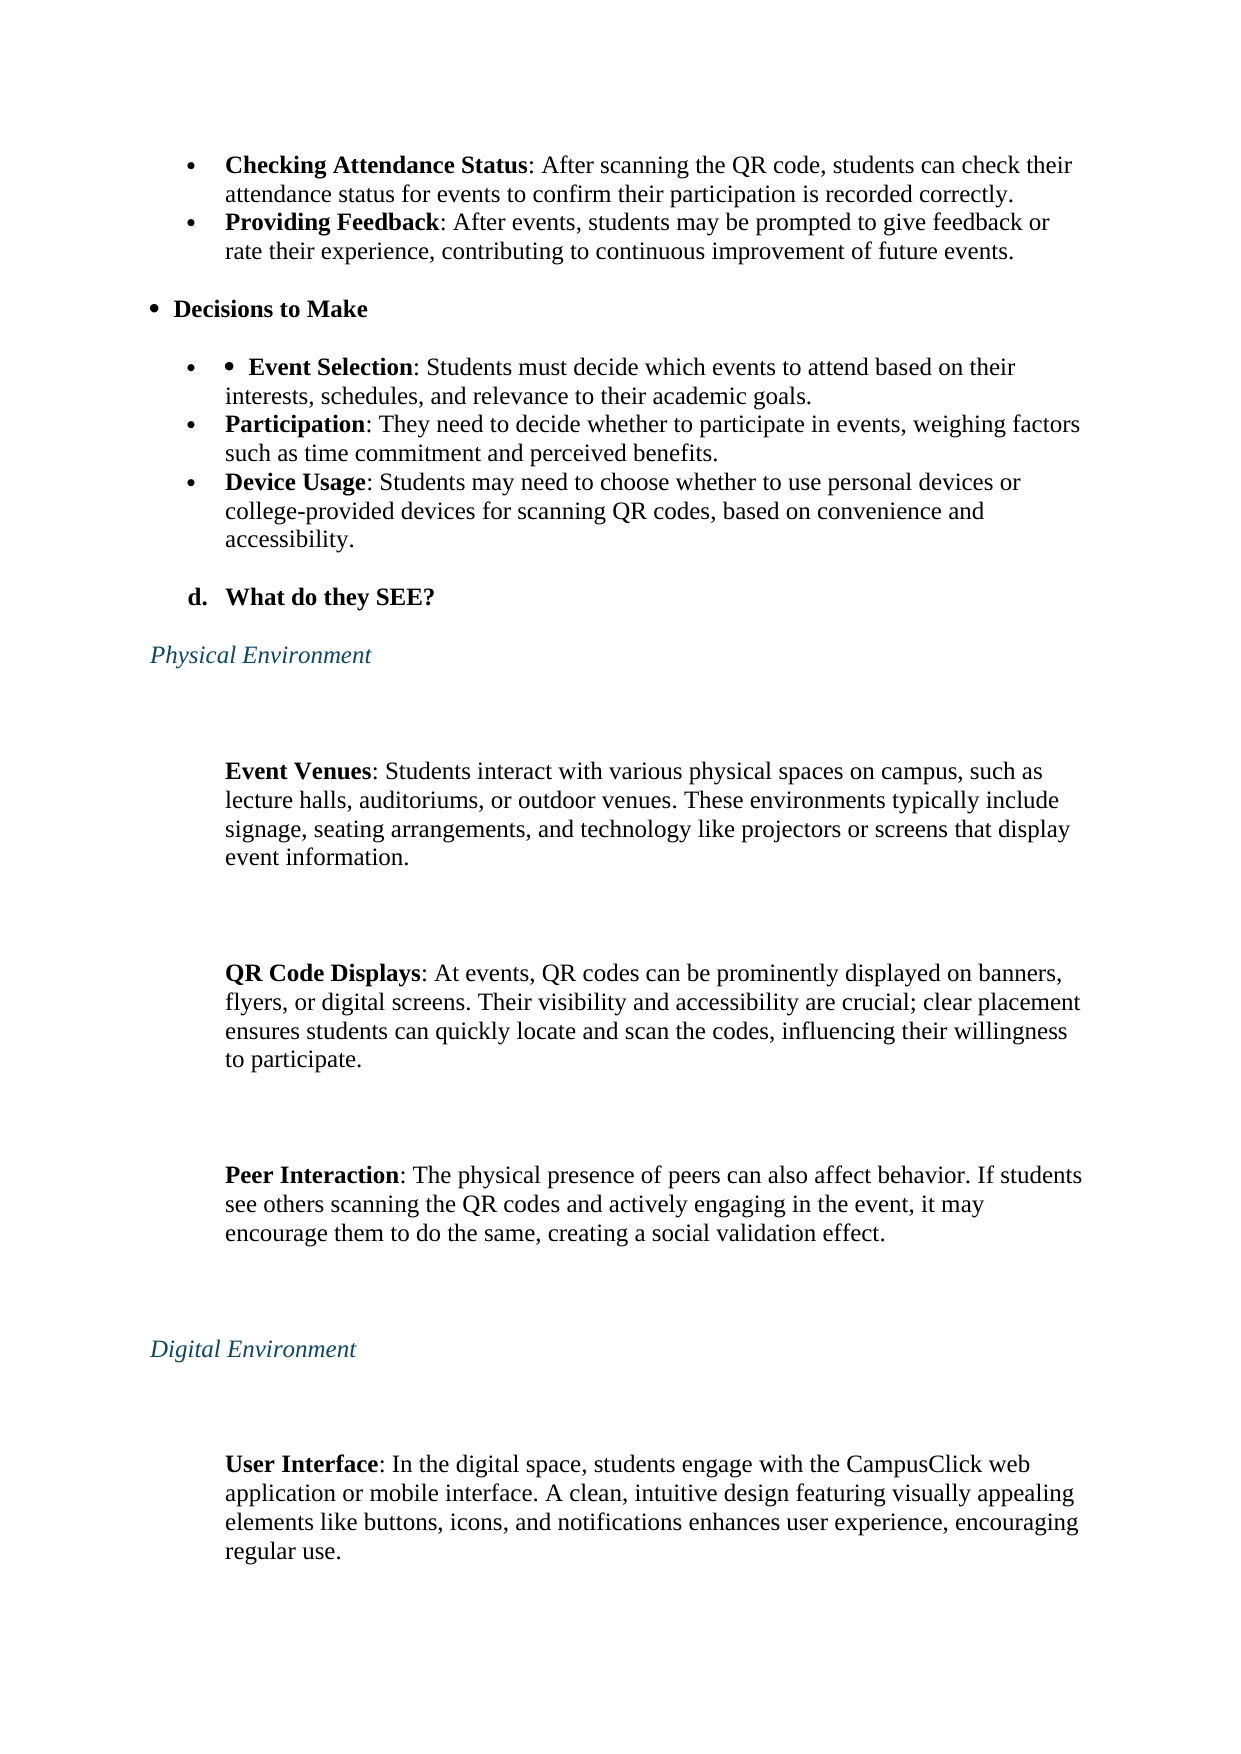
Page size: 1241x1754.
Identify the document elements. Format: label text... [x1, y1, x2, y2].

list Providing Feedback: After events, students may be prompted to give feedback or rate their experience, contributing to continuous improvement of future events. [187, 207, 1090, 265]
text Event Venues: Students interact with various physical spaces on campus, such as lecture halls, auditoriums, or outdoor venues. These environments typically include signage, seating arrangements, and technology like projectors or screens that display event information. [225, 756, 1090, 871]
text · Decisions to Make [150, 294, 1090, 323]
list Checking Attendance Status: After scanning the QR code, students can check their attendance status for events to confirm their participation is recorded correctly. [187, 150, 1090, 207]
text User Interface: In the digital space, students engage with the CampusClick web application or mobile interface. A clean, intuitive design featuring visually appealing elements like buttons, icons, and notifications enhances user experience, encouraging regular use. [225, 1449, 1090, 1564]
text Peer Interaction: The physical presence of peers can also affect behavior. If students see others scanning the QR codes and actively engaging in the event, it may encourage them to do the same, creating a social validation effect. [225, 1160, 1090, 1247]
list What do they SEE? [187, 582, 1090, 611]
subtitle Physical Environment [150, 640, 1090, 669]
list · Event Selection: Students must decide which events to attend based on their interests, schedules, and relevance to their academic goals. [187, 352, 1090, 409]
list Participation: They need to decide whether to participate in events, weighing factors such as time commitment and perceived benefits. [187, 409, 1090, 467]
text QR Code Displays: At events, QR codes can be prominently displayed on banners, flyers, or digital screens. Their visibility and accessibility are crucial; clear placement ensures students can quickly locate and scan the codes, influencing their willingness to participate. [225, 958, 1090, 1073]
subtitle Digital Environment [150, 1334, 1090, 1362]
list Device Usage: Students may need to choose whether to use personal devices or college-provided devices for scanning QR codes, based on convenience and accessibility. [187, 467, 1090, 553]
